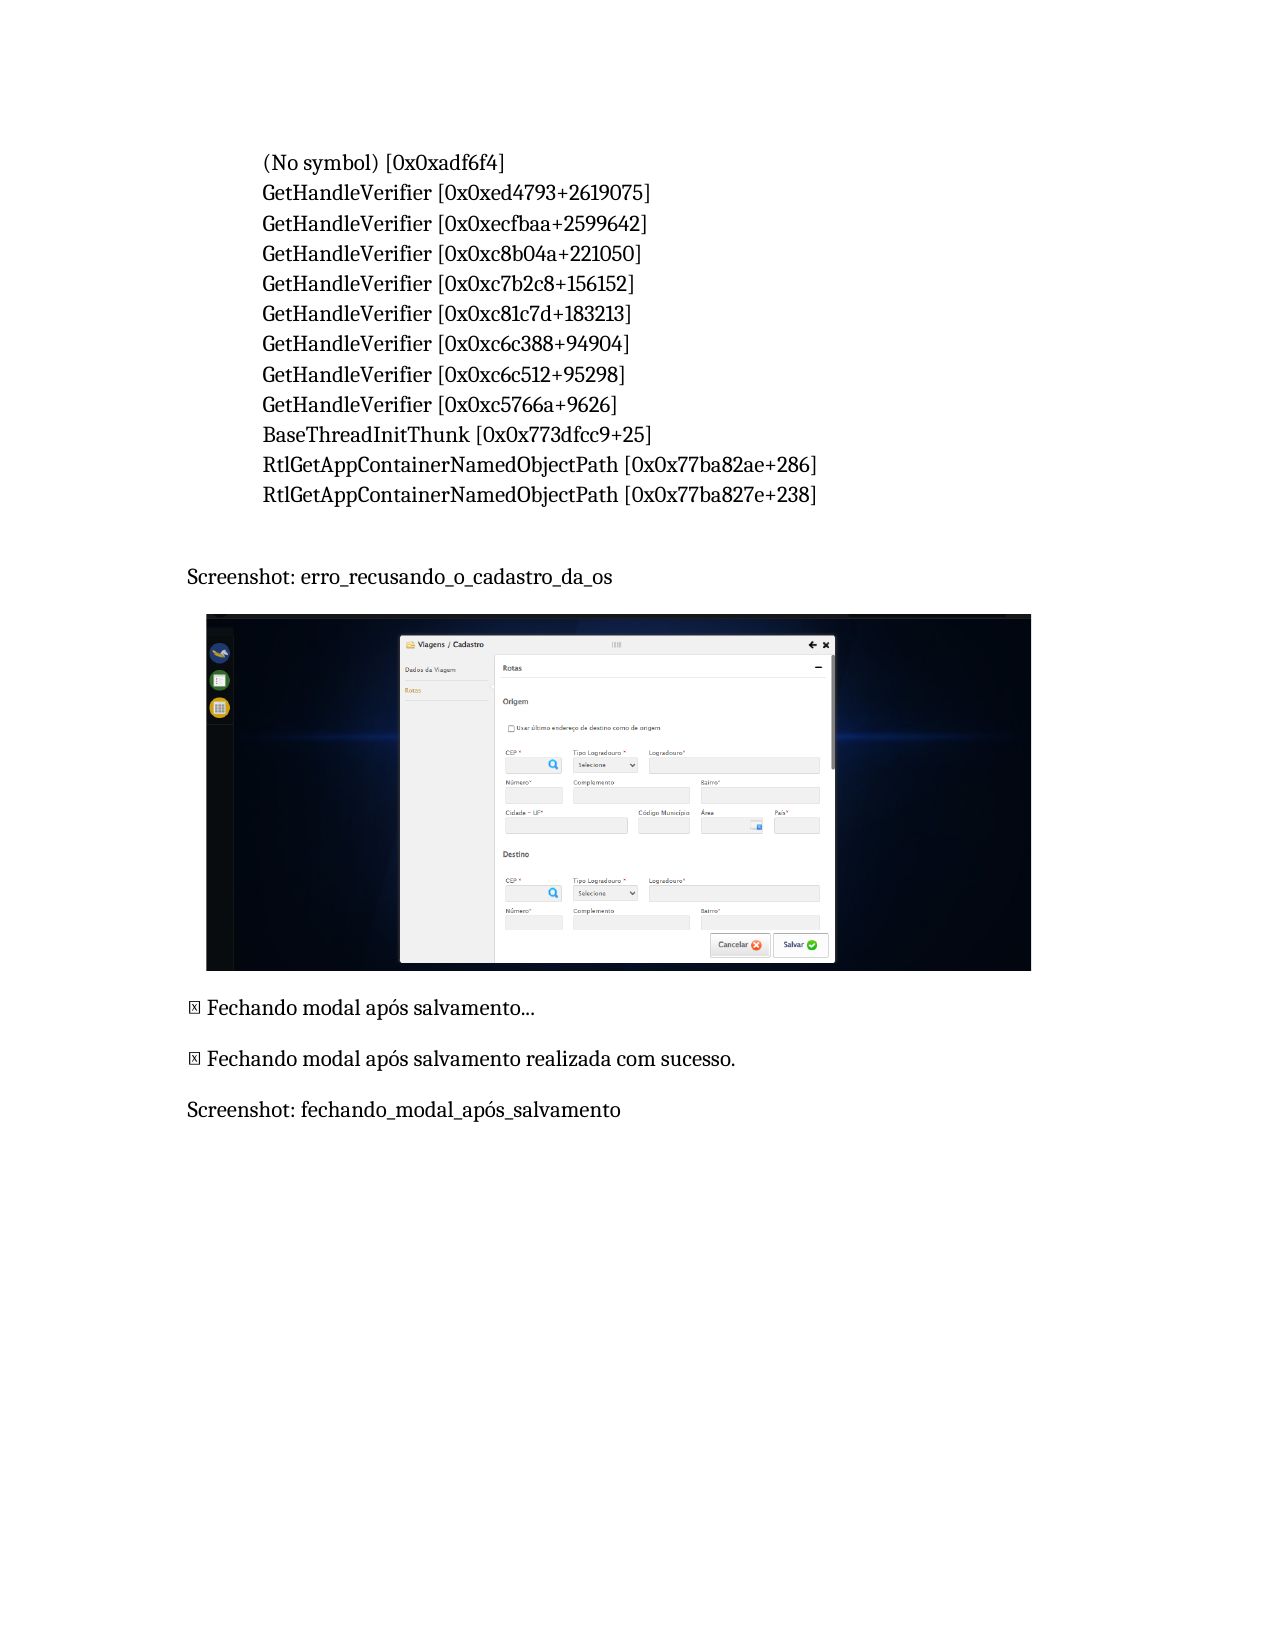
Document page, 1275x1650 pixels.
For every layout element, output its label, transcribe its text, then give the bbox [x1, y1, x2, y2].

text Screenshot: erro_recusando_o_cadastro_da_os [187, 563, 1087, 590]
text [187, 150, 1087, 539]
picture [206, 614, 1032, 971]
text Screenshot: fechando_modal_após_salvamento [187, 1097, 1087, 1123]
text 🔄 Fechando modal após salvamento... [187, 995, 1087, 1021]
text ✅ Fechando modal após salvamento realizada com sucesso. [187, 1046, 1087, 1072]
